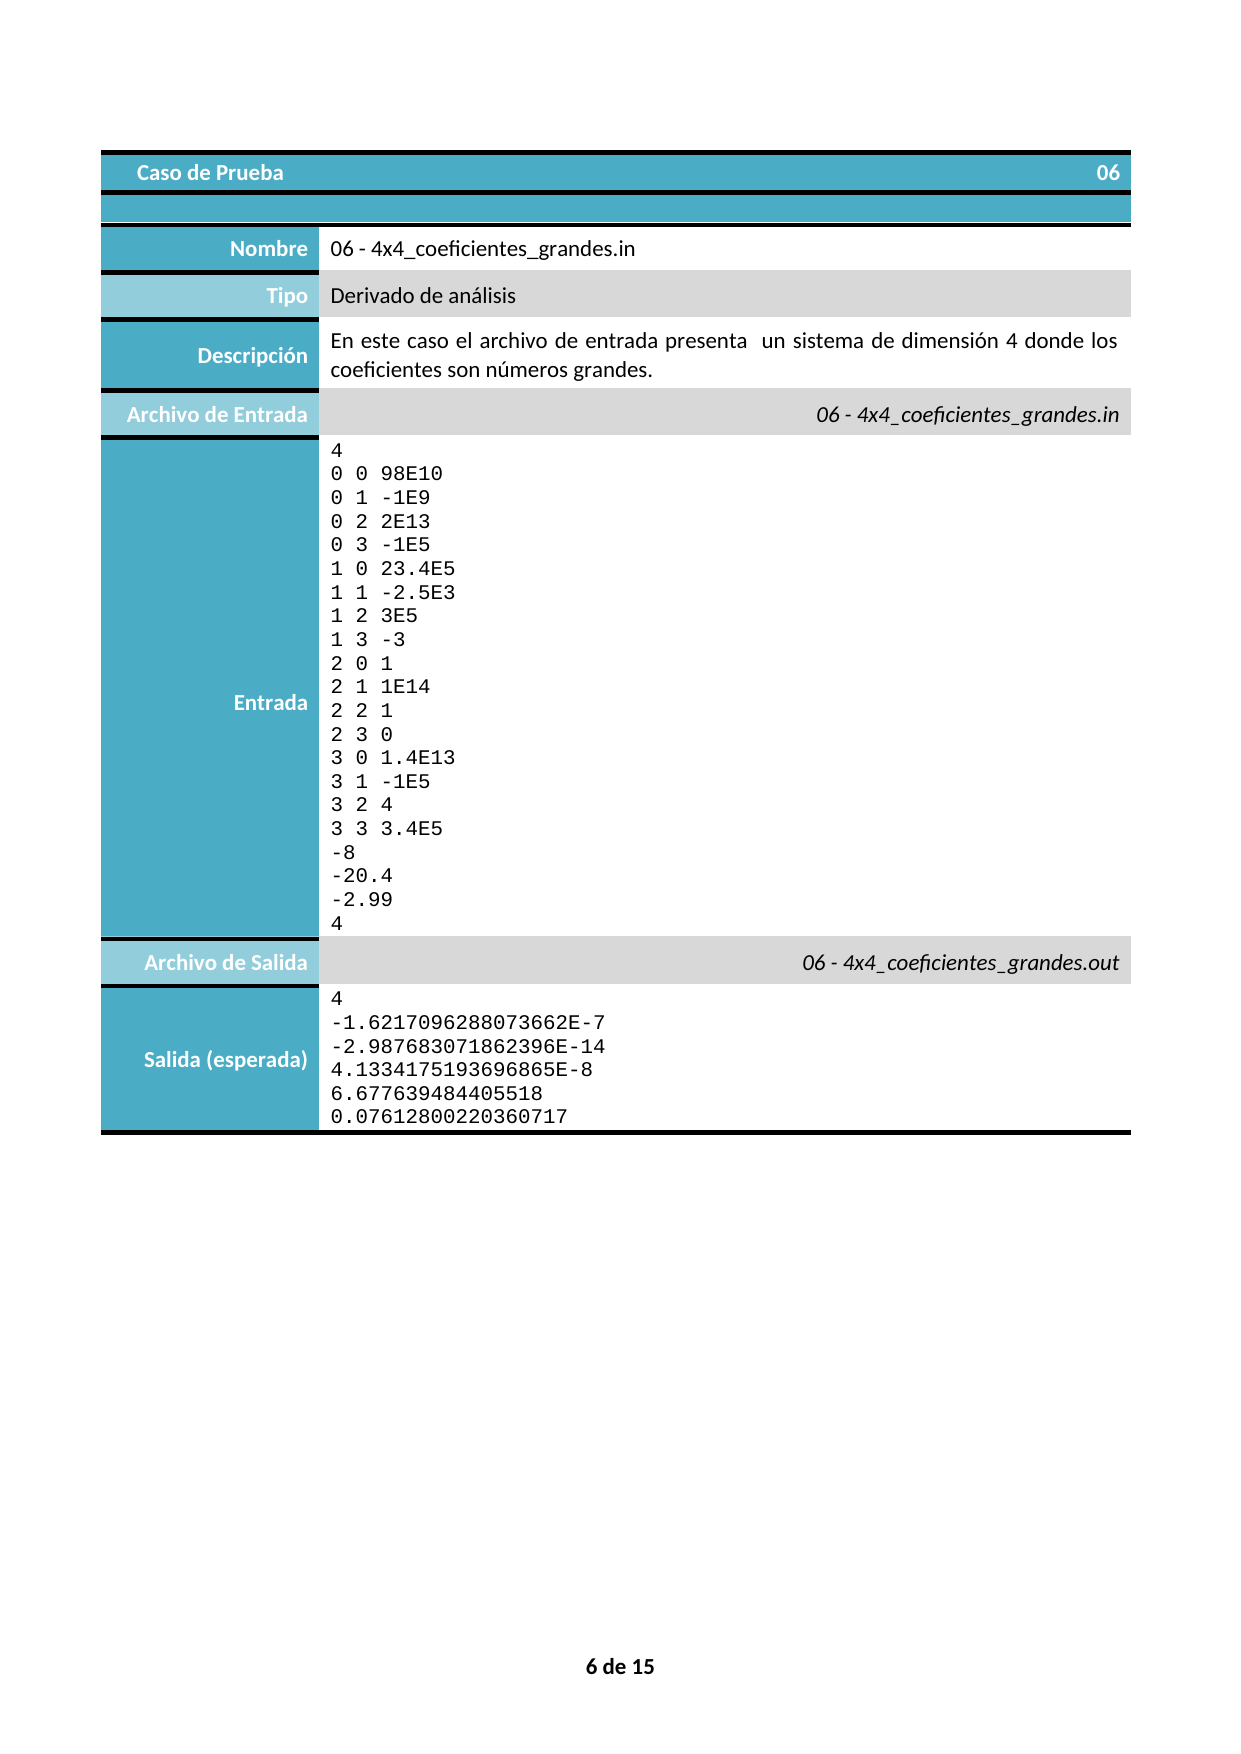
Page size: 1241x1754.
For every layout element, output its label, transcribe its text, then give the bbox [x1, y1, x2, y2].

table_header Caso de Prueba [101, 155, 319, 190]
table_cell 4 0 0 98E10 0 1 -1E9 0 2 2E13 0 3 -1E5 1 0 23.4E5 1 1 -2.5E3 1 2 3E5 1 3 -3 2 0 1 2 1 1E14 2 2 1 2 3 0 3 0 1.4E13 3 1 -1E5 3 2 4 3 3 3.4E5 -8 -20.4 -2.99 4 [319, 435, 1131, 936]
table_cell Entrada [101, 440, 319, 936]
table_cell Salida (esperada) [101, 988, 319, 1130]
table_cell 06 - 4x4_coeficientes_grandes.out [319, 936, 1131, 984]
table_cell Derivado de análisis [319, 270, 1131, 317]
table_cell 06 - 4x4_coeficientes_grandes.in [319, 388, 1131, 435]
table_cell Tipo [101, 275, 319, 317]
table_cell Archivo de Entrada [101, 393, 319, 435]
table_cell En este caso el archivo de entrada presenta un sistema de dimensión 4 donde los coeficientes son números grandes. [319, 317, 1131, 388]
table_cell Archivo de Salida [101, 941, 319, 984]
table_cell 06 - 4x4_coeficientes_grandes.in [319, 227, 1131, 270]
table_cell 4 -1.6217096288073662E-7 -2.987683071862396E-14 4.1334175193696865E-8 6.677639484405518 0.07612800220360717 [319, 984, 1131, 1130]
table_cell [101, 195, 1131, 222]
table_cell Descripción [101, 322, 319, 388]
table_header 06 [319, 155, 1131, 190]
table_cell Nombre [101, 227, 319, 270]
